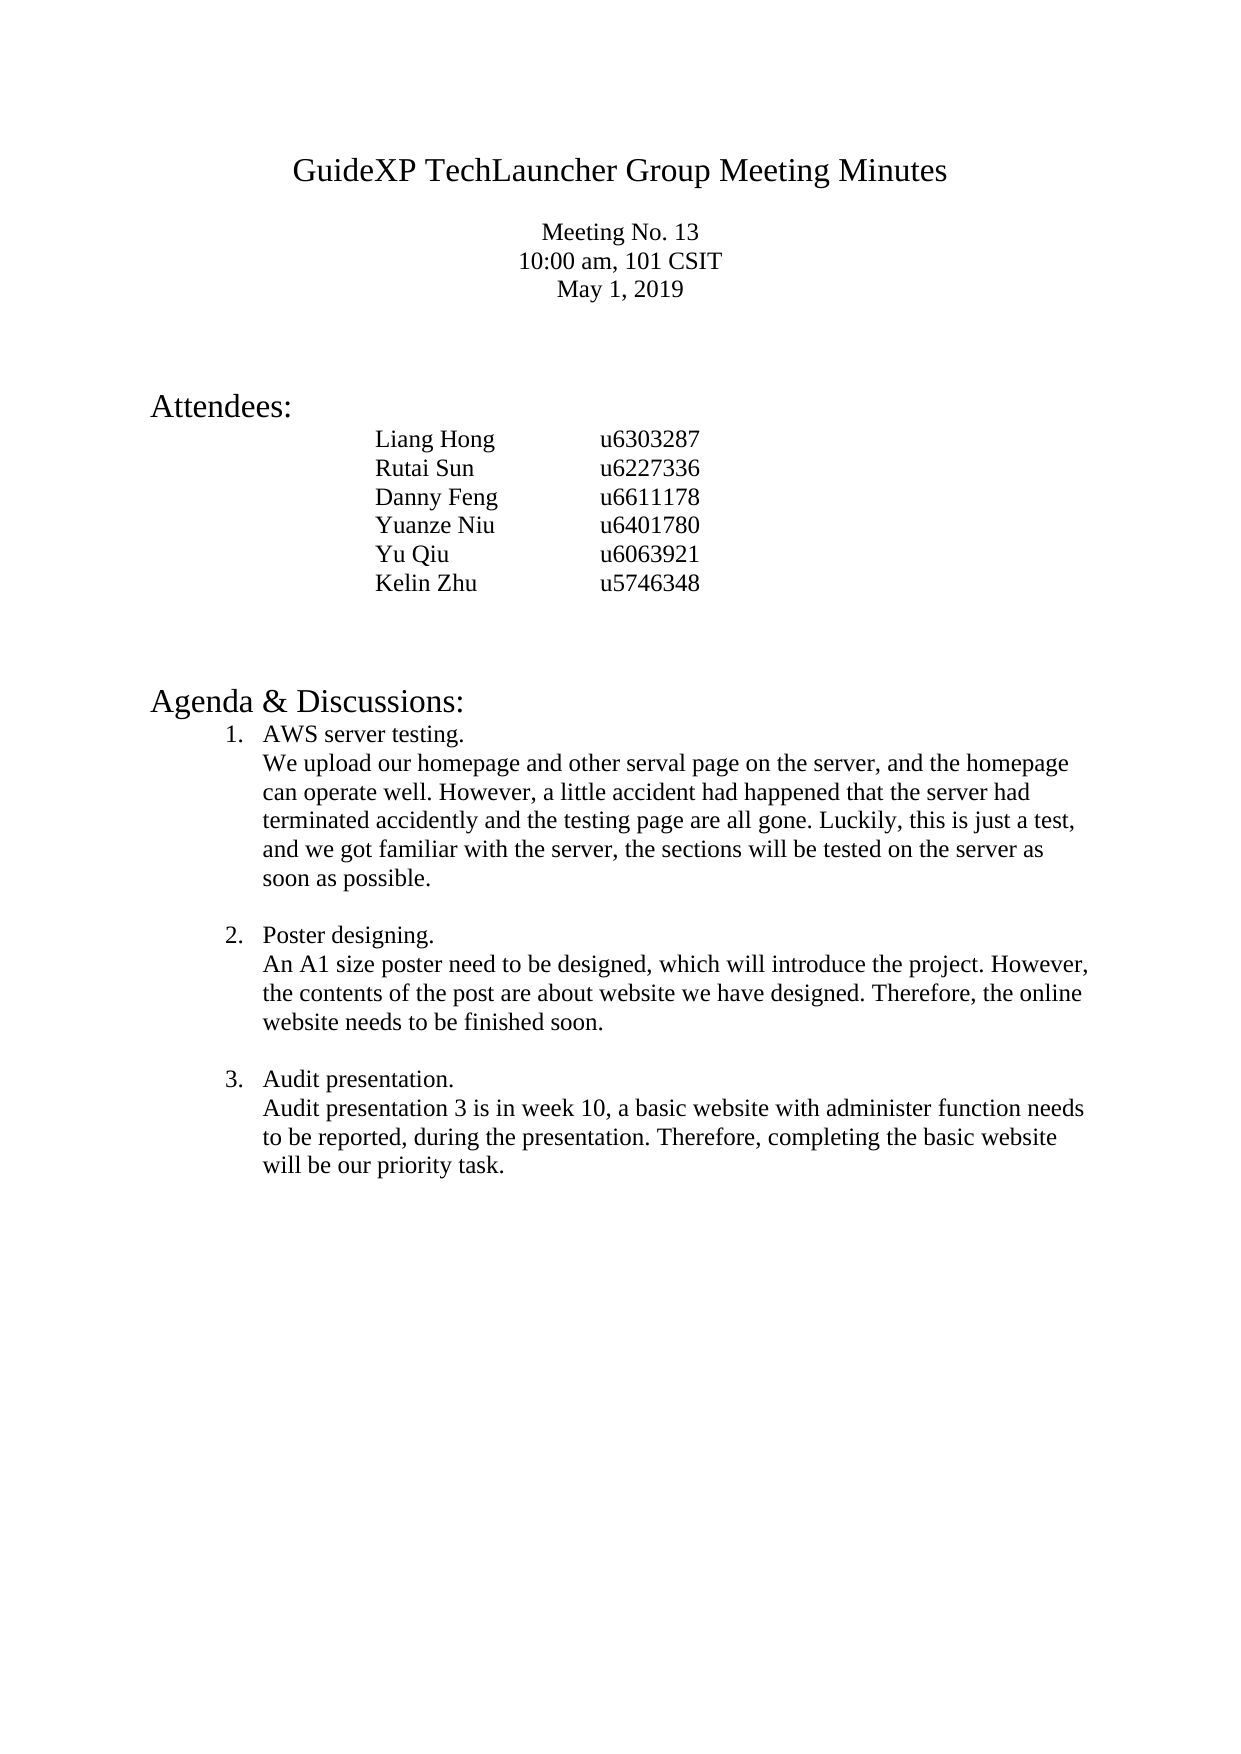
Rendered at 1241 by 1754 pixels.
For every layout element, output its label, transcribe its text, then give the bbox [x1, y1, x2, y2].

text We upload our homepage and other serval page on the server, and the homepage can operate well. However, a little accident had happened that the server had terminated accidently and the testing page are all gone. Luckily, this is just a test, and we got familiar with the server, the sections will be tested on the server as soon as possible. [262, 748, 1090, 892]
text An A1 size poster need to be designed, which will introduce the project. However, the contents of the post are about website we have designed. Therefore, the online website needs to be finished soon. [262, 949, 1090, 1036]
list Audit presentation. [225, 1064, 1090, 1093]
text Kelin Zhu u5746348 [300, 568, 1090, 597]
subtitle Attendees: [150, 386, 1090, 424]
text Danny Feng u6611178 [300, 482, 1090, 510]
list AWS server testing. [225, 719, 1090, 748]
subtitle Agenda & Discussions: [150, 681, 1090, 719]
text Yuanze Niu u6401780 [300, 510, 1090, 539]
list Poster designing. [225, 921, 1090, 949]
list Audit presentation 3 is in week 10, a basic website with administer function needs to be reported, during the presentation. Therefore, completing the basic website will be our priority task. [262, 1093, 1090, 1179]
text Liang Hong u6303287 [300, 424, 1090, 453]
text GuideXP TechLauncher Group Meeting Minutes [150, 150, 1090, 188]
text May 1, 2019 [150, 274, 1090, 303]
text Meeting No. 13 [150, 217, 1090, 246]
text 10:00 am, 101 CSIT [150, 246, 1090, 274]
text Rutai Sun u6227336 [375, 453, 1090, 482]
text Yu Qiu u6063921 [300, 539, 1090, 568]
